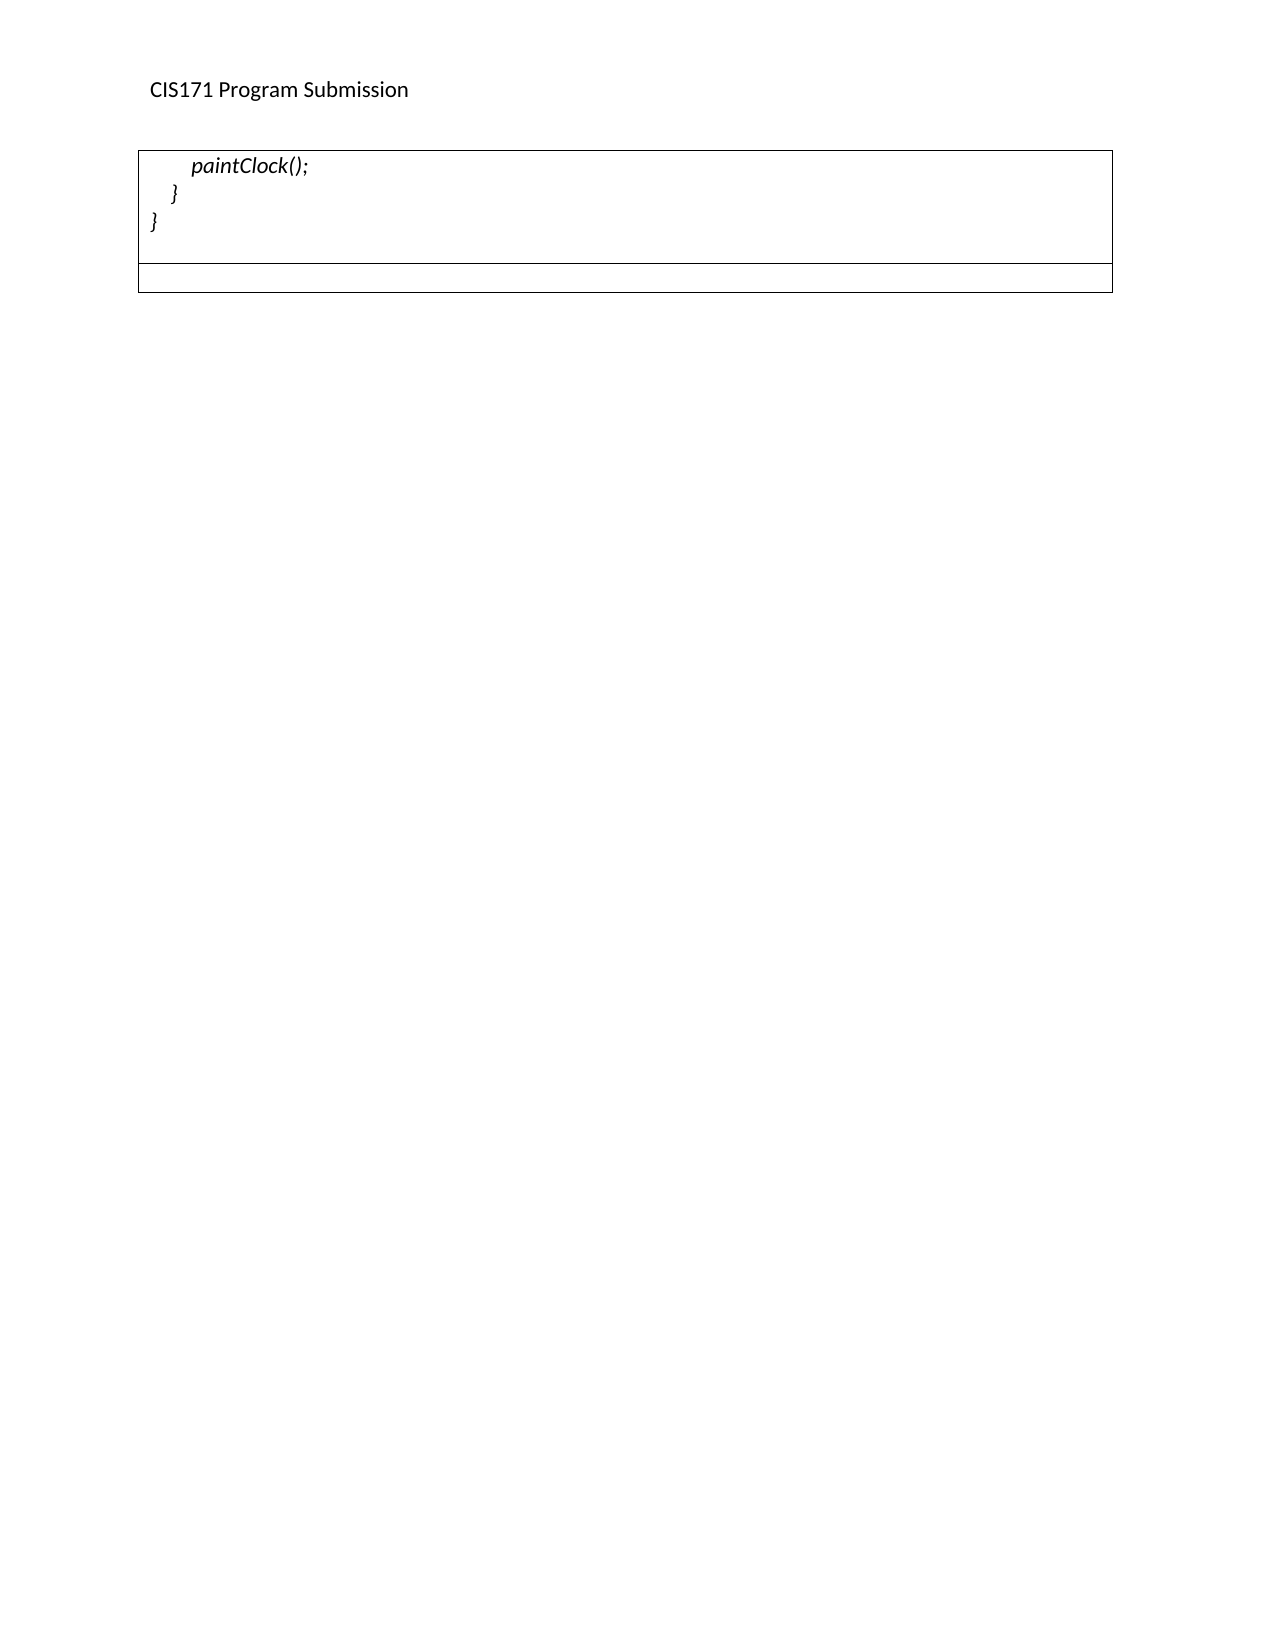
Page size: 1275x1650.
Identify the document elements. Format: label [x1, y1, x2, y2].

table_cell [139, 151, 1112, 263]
table_cell [139, 264, 1112, 292]
